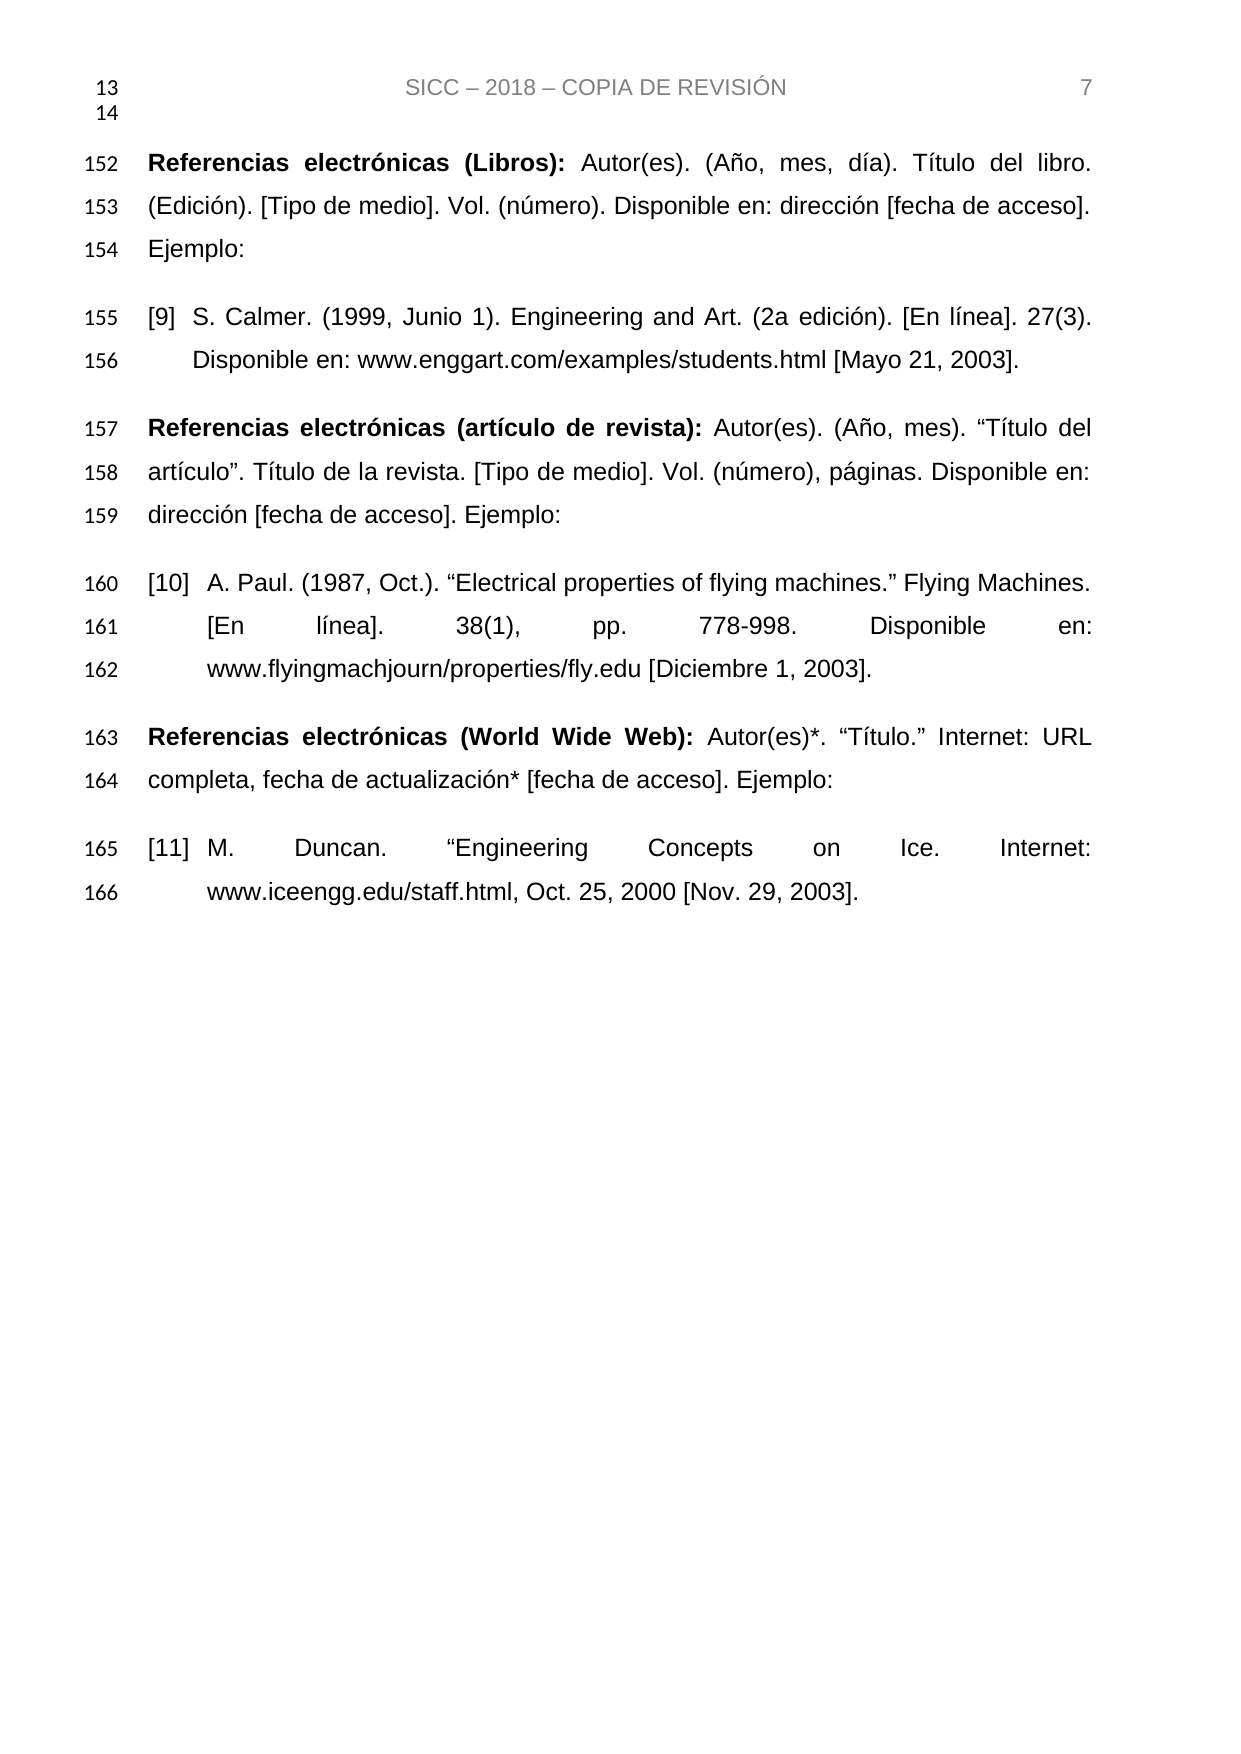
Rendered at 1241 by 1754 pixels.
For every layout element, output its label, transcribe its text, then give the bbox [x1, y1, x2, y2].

text Referencias electrónicas (World Wide Web): Autor(es)*. “Título.” Internet: URL completa, fecha de actualización* [fecha de acceso]. Ejemplo: [148, 722, 1092, 794]
text Referencias electrónicas (artículo de revista): Autor(es). (Año, mes). “Título del artículo”. Título de la revista. [Tipo de medio]. Vol. (número), páginas. Disponible en: dirección [fecha de acceso]. Ejemplo: [148, 413, 1092, 528]
text [9] S. Calmer. (1999, Junio 1). Engineering and Art. (2a edición). [En línea]. 27(3). Disponible en: www.enggart.com/examples/students.html [Mayo 21, 2003]. [148, 302, 1092, 374]
text [10] A. Paul. (1987, Oct.). “Electrical properties of flying machines.” Flying Machines. [En línea]. 38(1), pp. 778-998. Disponible en: www.flyingmachjourn/properties/fly.edu [Diciembre 1, 2003]. [148, 568, 1092, 683]
text [11] M. Duncan. “Engineering Concepts on Ice. Internet: www.iceengg.edu/staff.html, Oct. 25, 2000 [Nov. 29, 2003]. [148, 833, 1092, 905]
text Referencias electrónicas (Libros): Autor(es). (Año, mes, día). Título del libro. (Edición). [Tipo de medio]. Vol. (número). Disponible en: dirección [fecha de acceso]. Ejemplo: [148, 148, 1092, 263]
